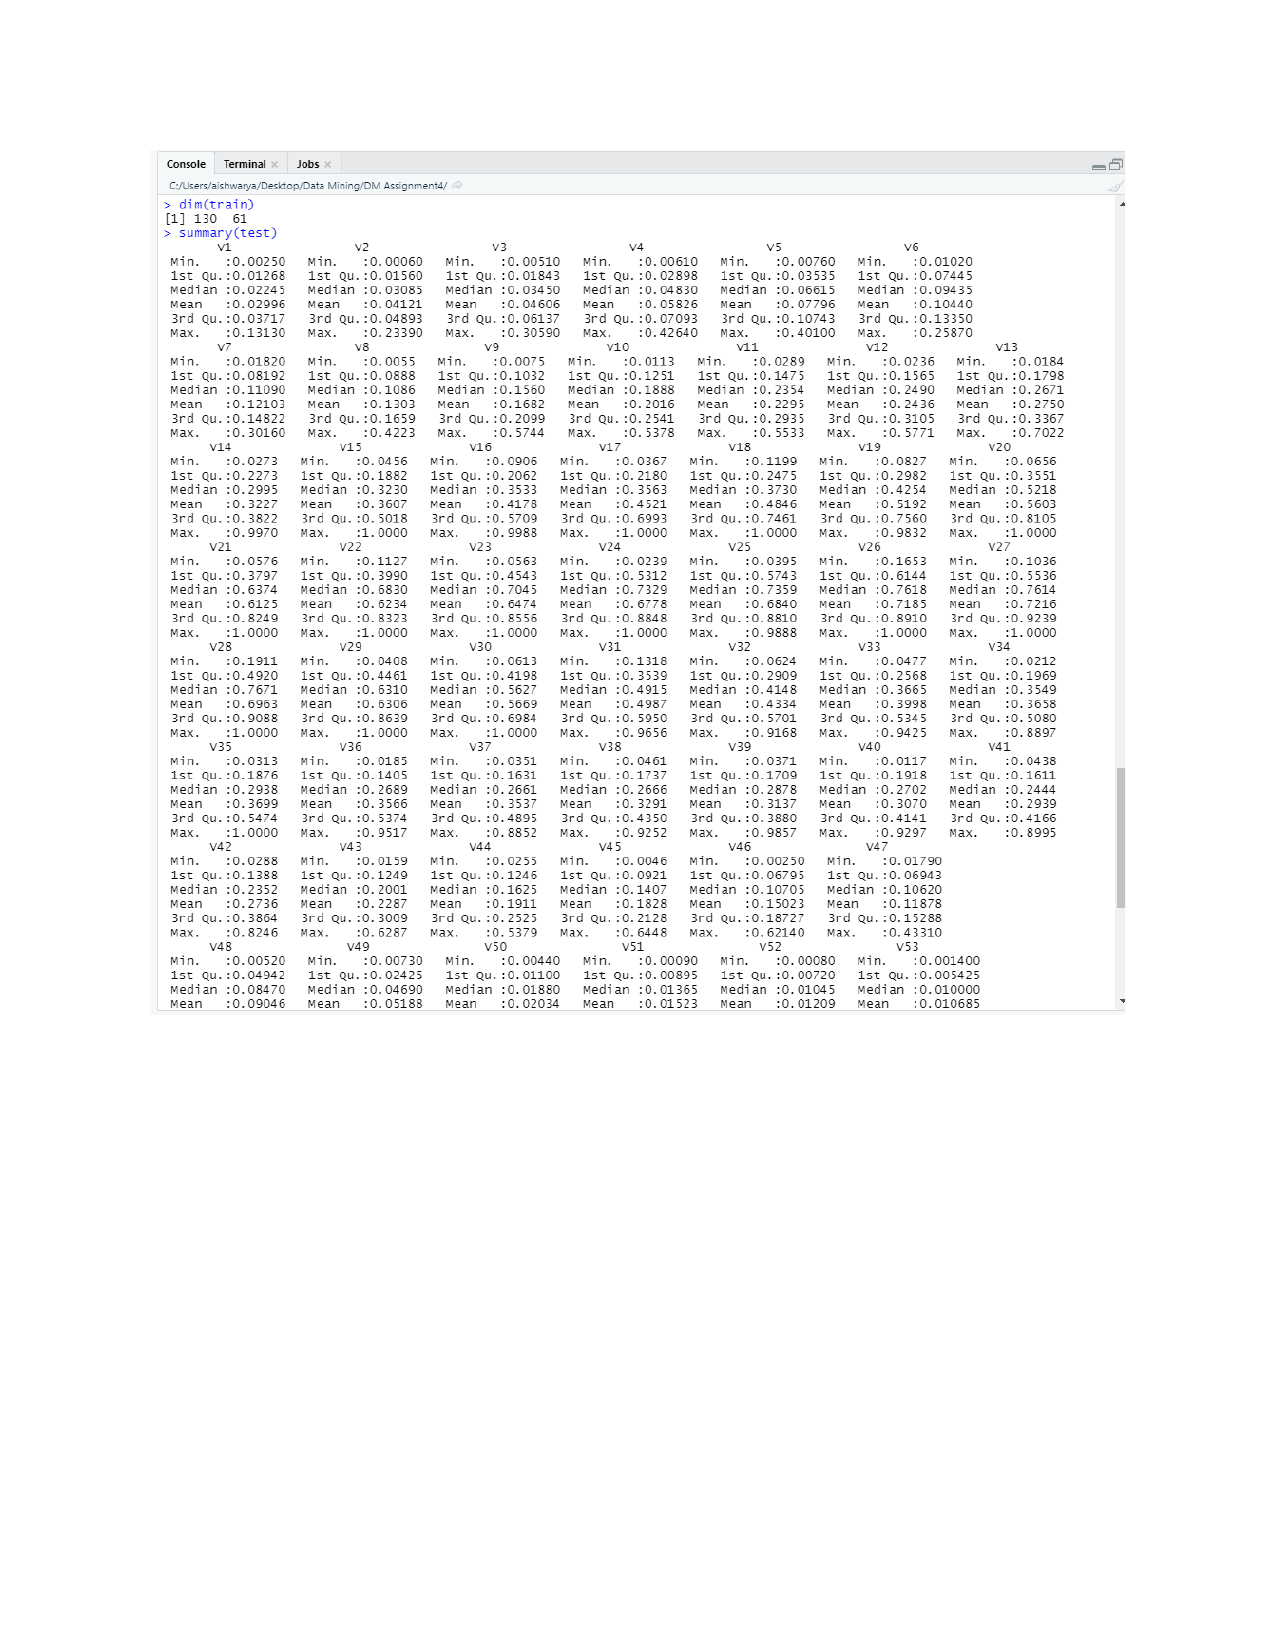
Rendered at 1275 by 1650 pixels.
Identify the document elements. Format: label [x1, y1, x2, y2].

picture [150, 150, 1125, 1015]
